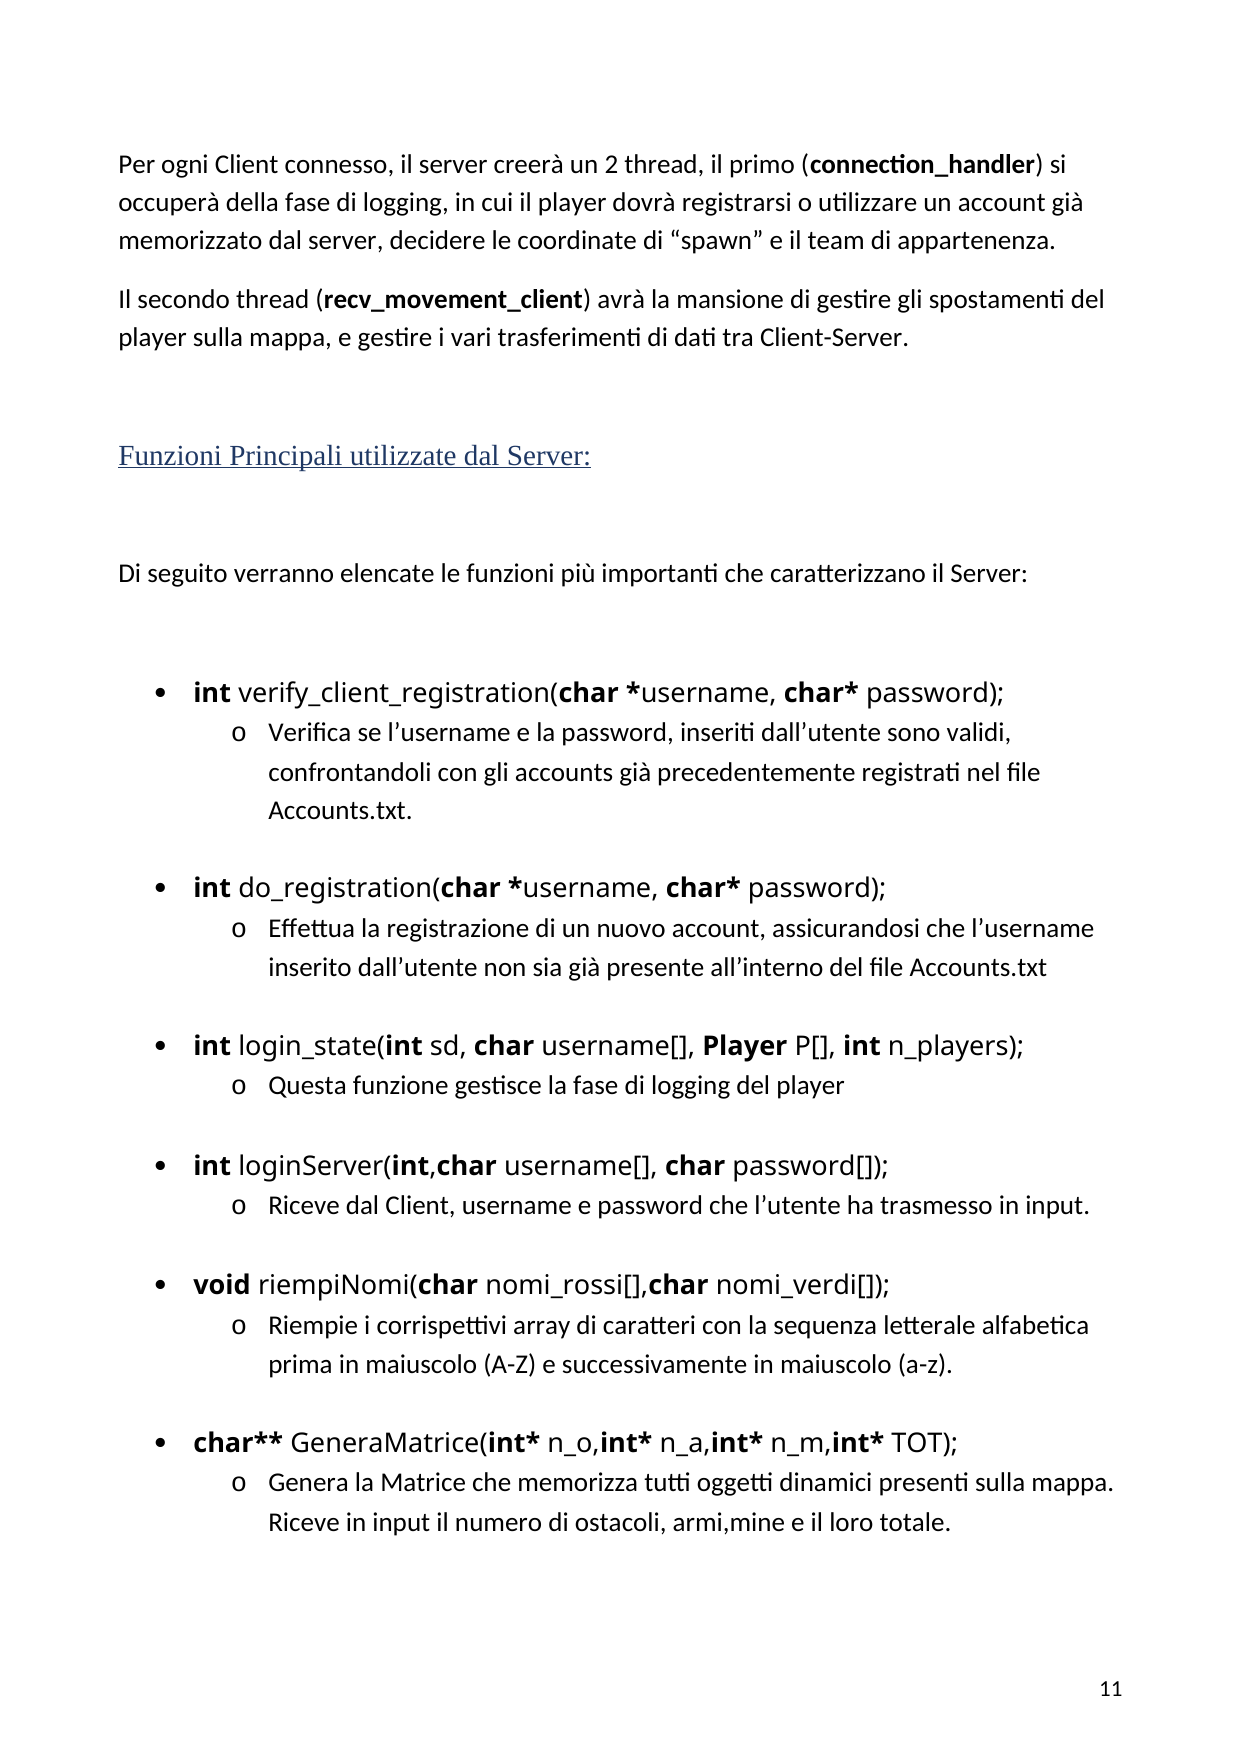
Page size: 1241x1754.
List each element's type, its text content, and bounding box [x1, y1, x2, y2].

list int loginServer(int,char username[], char password[]); [156, 1146, 1122, 1183]
text Il secondo thread (recv_movement_client) avrà la mansione di gestire gli spostamenti del player sulla mappa, e gestire i vari trasferimenti di dati tra Client-Server. [118, 282, 1122, 353]
list char** GeneraMatrice(int* n_o,int* n_a,int* n_m,int* TOT); [156, 1423, 1122, 1460]
text Per ogni Client connesso, il server creerà un 2 thread, il primo (connection_handler) si occuperà della fase di logging, in cui il player dovrà registrarsi o utilizzare un account già memorizzato dal server, decidere le coordinate di “spawn” e il team di appartenenza. [118, 148, 1122, 256]
list Verifica se l’username e la password, inseriti dall’utente sono validi, confrontandoli con gli accounts già precedentemente registrati nel file Accounts.txt. [231, 716, 1122, 826]
list void riempiNomi(char nomi_rossi[],char nomi_verdi[]); [156, 1266, 1122, 1303]
list Questa funzione gestisce la fase di logging del player [231, 1068, 1122, 1103]
list int do_registration(char *username, char* password); [156, 869, 1122, 906]
list int login_state(int sd, char username[], Player P[], int n_players); [156, 1026, 1122, 1063]
list Funzioni Principali utilizzate dal Server: [118, 438, 1122, 471]
list Riempie i corrispettivi array di caratteri con la sequenza letterale alfabetica prima in maiuscolo (A-Z) e successivamente in maiuscolo (a-z). [231, 1308, 1122, 1380]
text Di seguito verranno elencate le funzioni più importanti che caratterizzano il Server: [118, 556, 1122, 589]
list Effettua la registrazione di un nuovo account, assicurandosi che l’username inserito dall’utente non sia già presente all’interno del file Accounts.txt [231, 911, 1122, 983]
list int verify_client_registration(char *username, char* password); [156, 673, 1122, 710]
list Riceve dal Client, username e password che l’utente ha trasmesso in input. [231, 1188, 1122, 1223]
list Genera la Matrice che memorizza tutti oggetti dinamici presenti sulla mappa. Riceve in input il numero di ostacoli, armi,mine e il loro totale. [231, 1466, 1122, 1538]
